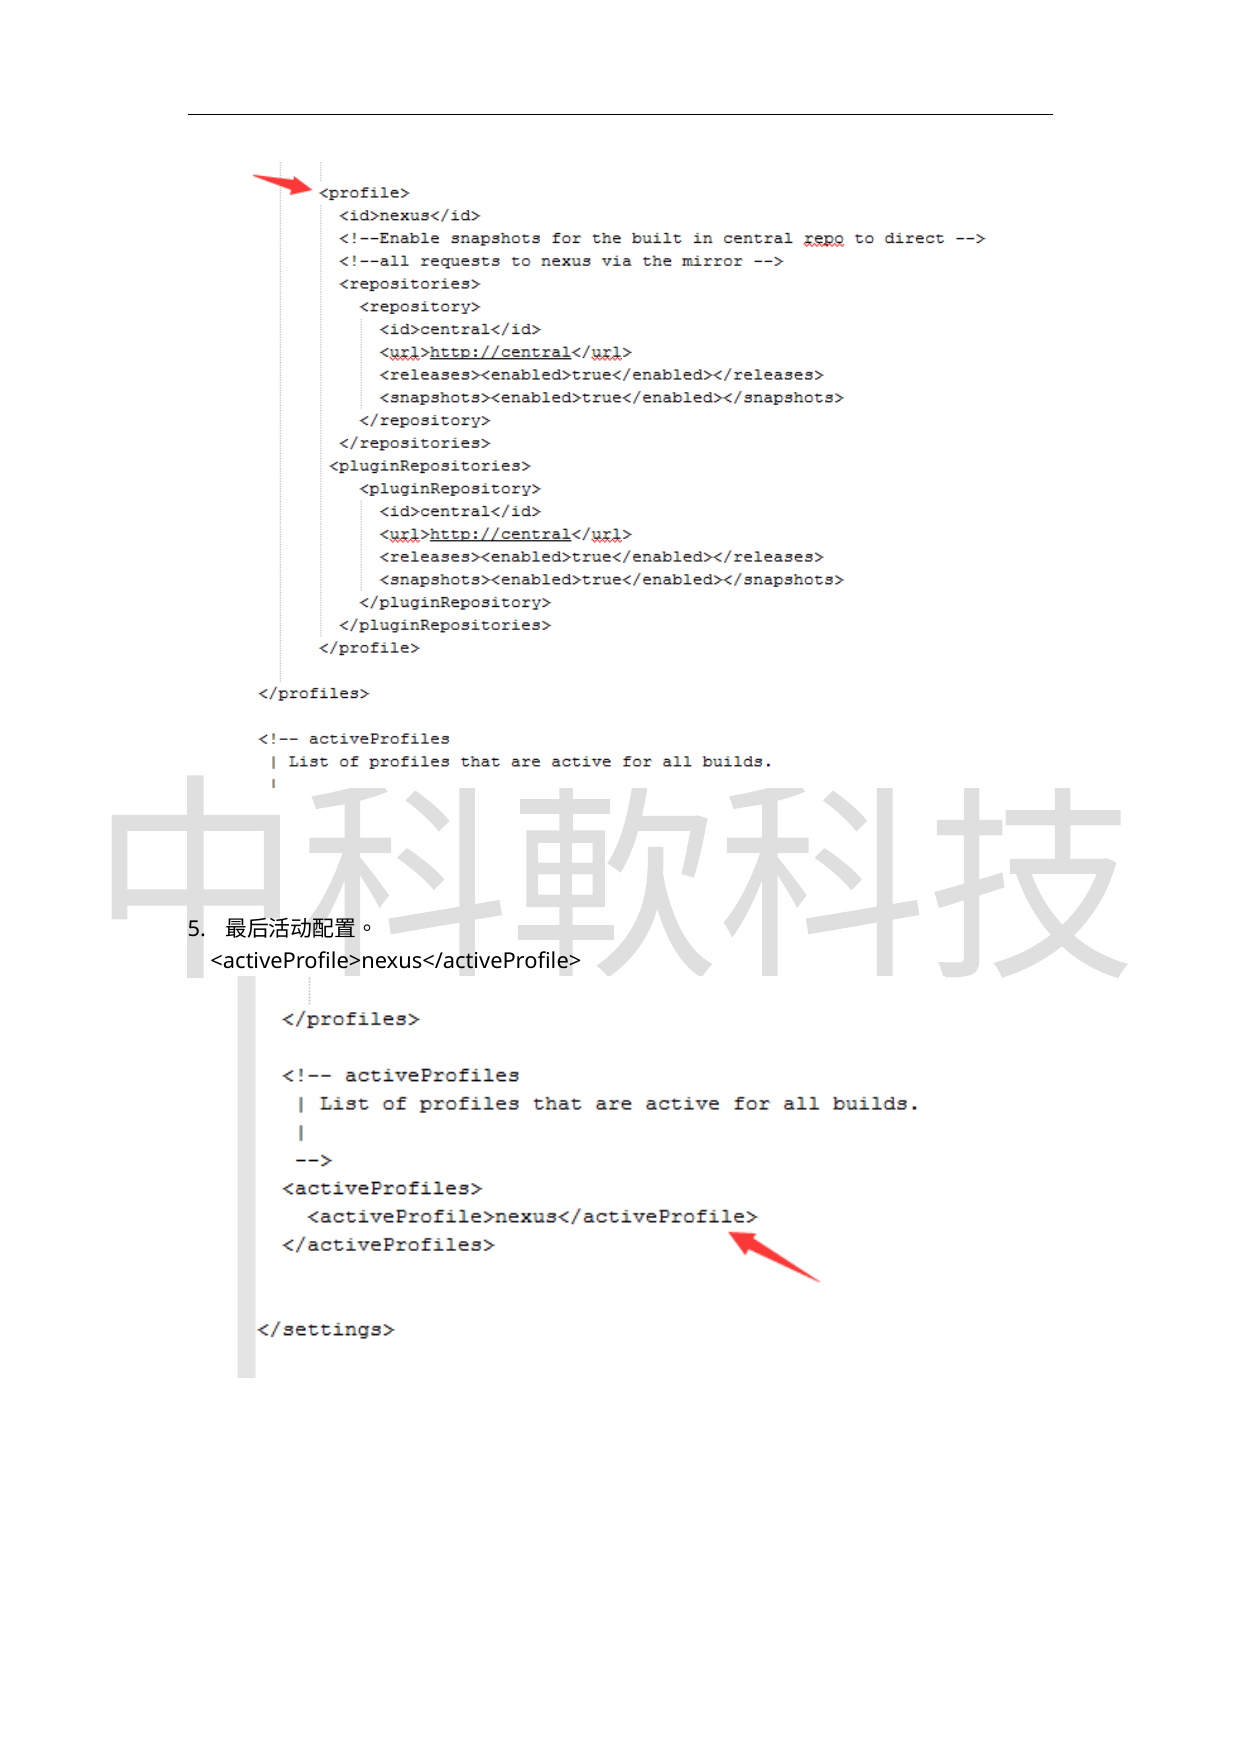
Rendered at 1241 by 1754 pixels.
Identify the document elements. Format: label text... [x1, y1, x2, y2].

picture [237, 976, 946, 1378]
list 最后活动配置。 [187, 911, 1053, 943]
text <activeProfile>nexus</activeProfile> [187, 943, 1053, 976]
picture [237, 162, 1103, 788]
